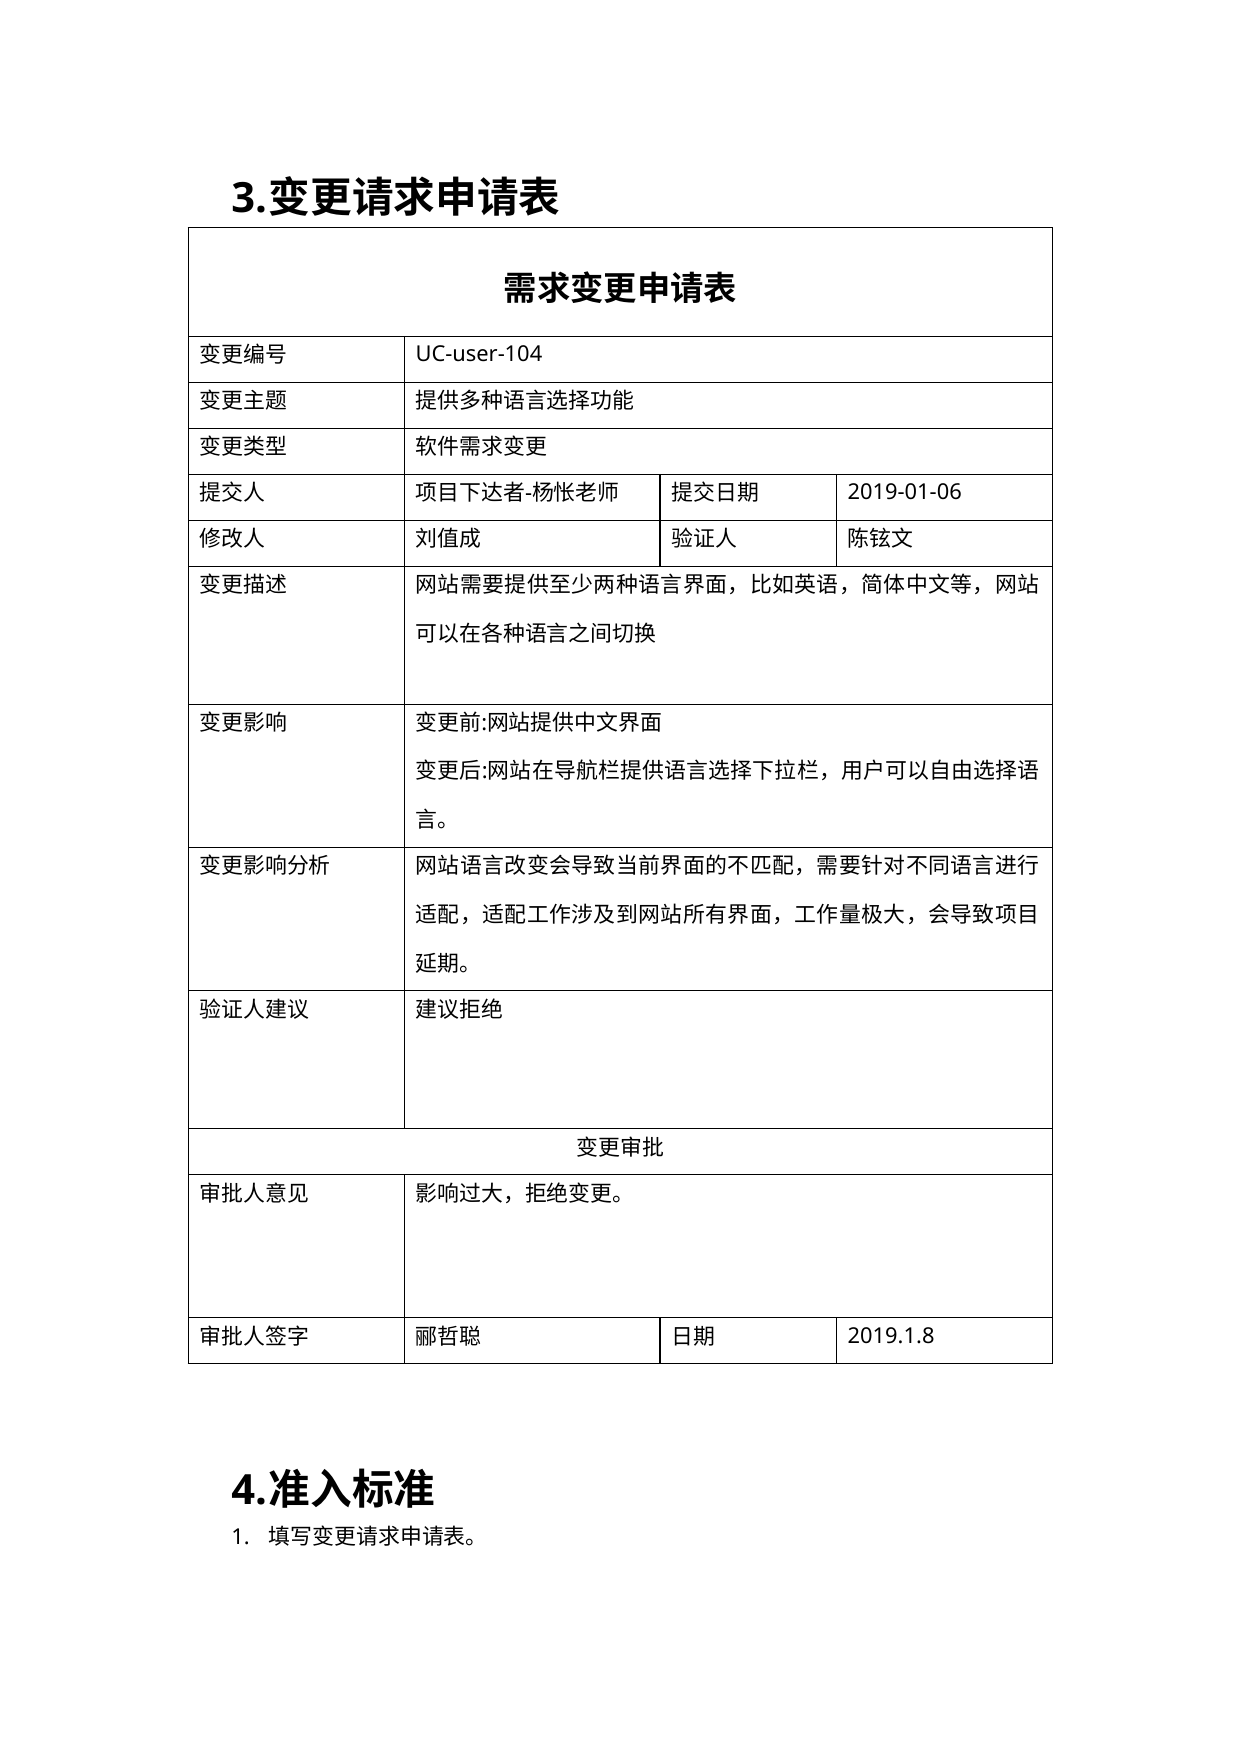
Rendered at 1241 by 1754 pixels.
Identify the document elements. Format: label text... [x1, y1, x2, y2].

table_cell 审批人签字 [189, 1318, 404, 1363]
subtitle 准入标准 [231, 1454, 1053, 1519]
table_cell 影响过大，拒绝变更。 [405, 1175, 1052, 1317]
table_cell 网站语言改变会导致当前界面的不匹配，需要针对不同语言进行适配，适配工作涉及到网站所有界面，工作量极大，会导致项目延期。 [405, 848, 1052, 990]
table_cell 2019-01-06 [837, 475, 1052, 520]
table_cell 提交日期 [661, 475, 836, 520]
table_cell 变更影响 [189, 705, 404, 847]
table_cell 变更影响分析 [189, 848, 404, 990]
table_header 需求变更申请表 [189, 228, 1052, 336]
table_cell 修改人 [189, 521, 404, 566]
table_cell 网站需要提供至少两种语言界面，比如英语，简体中文等，网站可以在各种语言之间切换 [405, 567, 1052, 703]
table_cell 软件需求变更 [405, 429, 1052, 474]
table_cell 日期 [661, 1318, 836, 1363]
table_cell 变更编号 [189, 337, 404, 382]
table_cell 刘值成 [405, 521, 659, 566]
table_cell 提供多种语言选择功能 [405, 383, 1052, 428]
table_cell 验证人建议 [189, 991, 404, 1128]
table_cell 提交人 [189, 475, 404, 520]
table_cell 变更描述 [189, 567, 404, 703]
subtitle 变更请求申请表 [231, 162, 1053, 227]
table_cell 陈铉文 [837, 521, 1052, 566]
table_cell 建议拒绝 [405, 991, 1052, 1128]
table_cell UC-user-104 [405, 337, 1052, 382]
table_cell 审批人意见 [189, 1175, 404, 1317]
table_cell 项目下达者-杨怅老师 [405, 475, 659, 520]
table_cell 验证人 [661, 521, 836, 566]
table_cell 郦哲聪 [405, 1318, 659, 1363]
table_cell 变更类型 [189, 429, 404, 474]
table_cell 2019.1.8 [837, 1318, 1052, 1363]
table_cell 变更前:网站提供中文界面 变更后:网站在导航栏提供语言选择下拉栏，用户可以自由选择语言。 [405, 705, 1052, 847]
table_cell 变更主题 [189, 383, 404, 428]
list 填写变更请求申请表。 [231, 1519, 1053, 1551]
table_cell 变更审批 [189, 1129, 1052, 1174]
